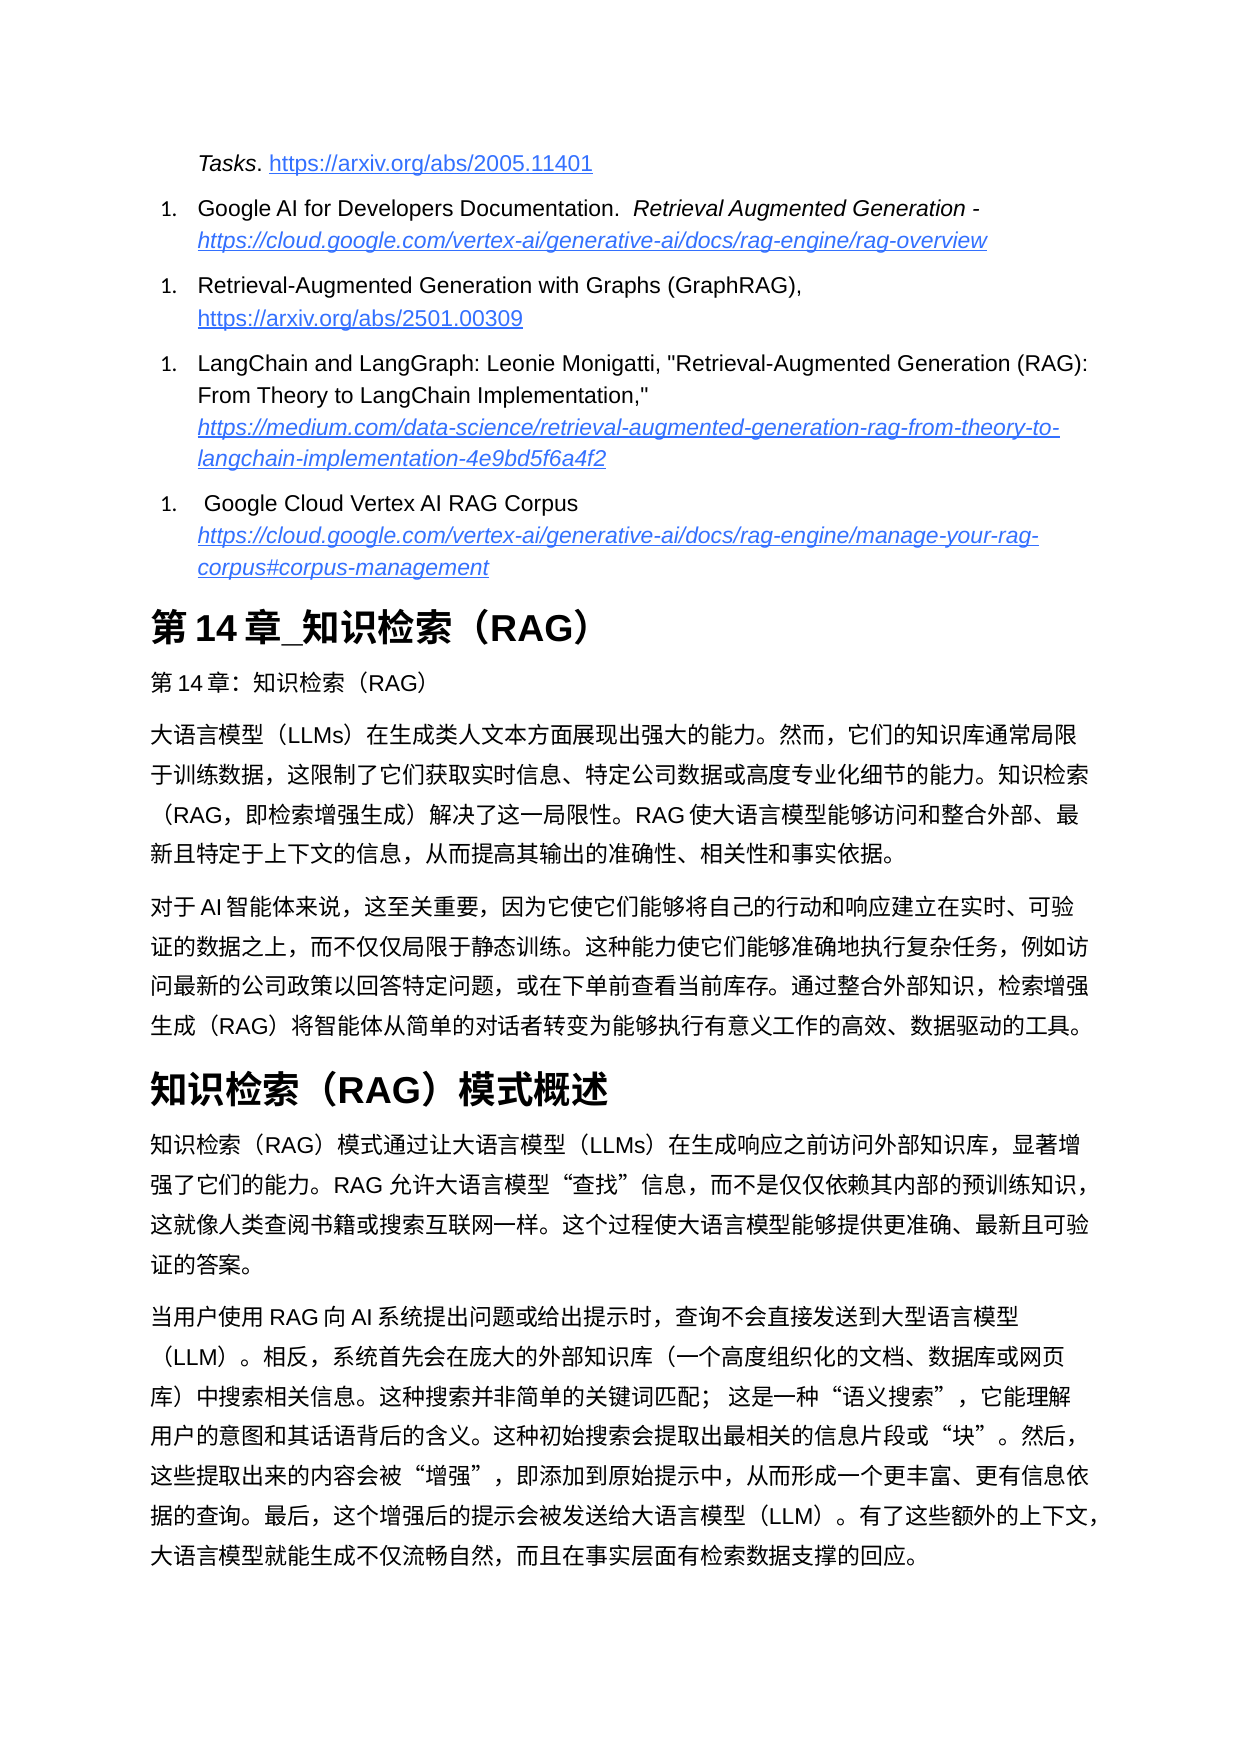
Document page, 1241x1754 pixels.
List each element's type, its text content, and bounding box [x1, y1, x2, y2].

text 大语言模型（LLMs）在生成类人文本方面展现出强大的能力。然而，它们的知识库通常局限于训练数据，这限制了它们获取实时信息、特定公司数据或高度专业化细节的能力。知识检索（RAG，即检索增强生成）解决了这一局限性。RAG使大语言模型能够访问和整合外部、最新且特定于上下文的信息，从而提高其输出的准确性、相关性和事实依据。 [150, 717, 1090, 869]
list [160, 150, 1090, 176]
list Retrieval-Augmented Generation with Graphs (GraphRAG), https://arxiv.org/abs/2501.00309 [160, 271, 1090, 331]
text 对于AI智能体来说，这至关重要，因为它使它们能够将自己的行动和响应建立在实时、可验证的数据之上，而不仅仅局限于静态训练。这种能力使它们能够准确地执行复杂任务，例如访问最新的公司政策以回答特定问题，或在下单前查看当前库存。通过整合外部知识，检索增强生成（RAG）将智能体从简单的对话者转变为能够执行有意义工作的高效、数据驱动的工具。 [150, 889, 1090, 1041]
text 第14章：知识检索（RAG） [150, 665, 1090, 698]
text 当用户使用RAG向AI系统提出问题或给出提示时，查询不会直接发送到大型语言模型（LLM）。相反，系统首先会在庞大的外部知识库（一个高度组织化的文档、数据库或网页库）中搜索相关信息。这种搜索并非简单的关键词匹配； 这是一种“语义搜索”，它能理解用户的意图和其话语背后的含义。这种初始搜索会提取出最相关的信息片段或“块”。然后，这些提取出来的内容会被“增强”，即添加到原始提示中，从而形成一个更丰富、更有信息依据的查询。最后，这个增强后的提示会被发送给大语言模型（LLM）。有了这些额外的上下文，大语言模型就能生成不仅流畅自然，而且在事实层面有检索数据支撑的回应。 [150, 1299, 1090, 1571]
list Google Cloud Vertex AI RAG Corpus https://cloud.google.com/vertex-ai/generative-ai/docs/rag-engine/manage-your-rag-corpus#corpus-management [160, 489, 1090, 580]
text 知识检索（RAG）模式通过让大语言模型（LLMs）在生成响应之前访问外部知识库，显著增强了它们的能力。RAG 允许大语言模型“查找”信息，而不是仅仅依赖其内部的预训练知识，这就像人类查阅书籍或搜索互联网一样。这个过程使大语言模型能够提供更准确、最新且可验证的答案。 [150, 1127, 1090, 1280]
list LangChain and LangGraph: Leonie Monigatti, "Retrieval-Augmented Generation (RAG): From Theory to LangChain Implementation," https://medium.com/data-science/retrieval-augmented-generation-rag-from-theory-to-langchain-implementation-4e9bd5f6a4f2 [160, 349, 1090, 471]
list Google AI for Developers Documentation. Retrieval Augmented Generation - https://cloud.google.com/vertex-ai/generative-ai/docs/rag-engine/rag-overview [160, 194, 1090, 254]
